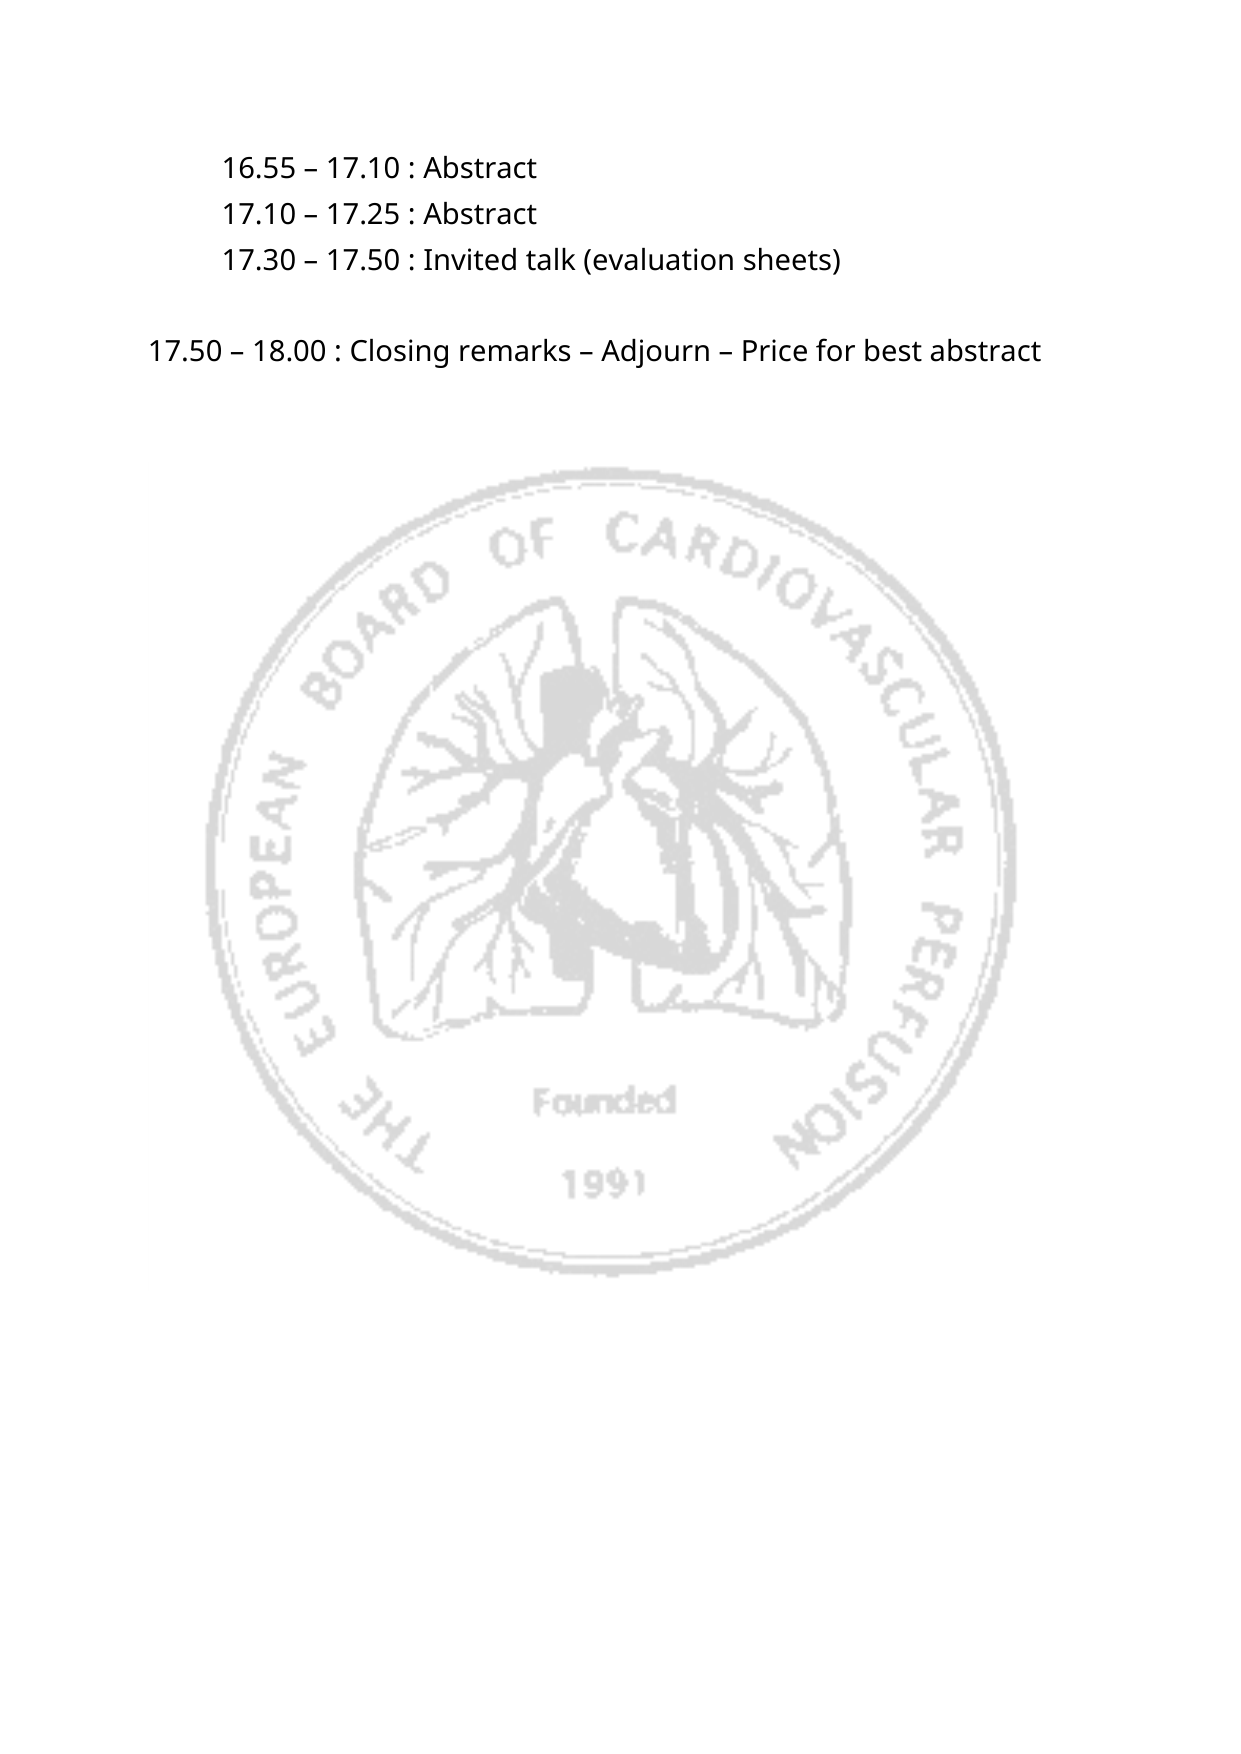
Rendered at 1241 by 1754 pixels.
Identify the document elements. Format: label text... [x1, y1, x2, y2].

list 17.50 – 18.00 : Closing remarks – Adjourn – Price for best abstract [148, 330, 1093, 370]
list 16.55 – 17.10 : Abstract [148, 148, 1093, 187]
list 17.10 – 17.25 : Abstract [148, 193, 1093, 233]
list 17.30 – 17.50 : Invited talk (evaluation sheets) [148, 239, 1093, 278]
